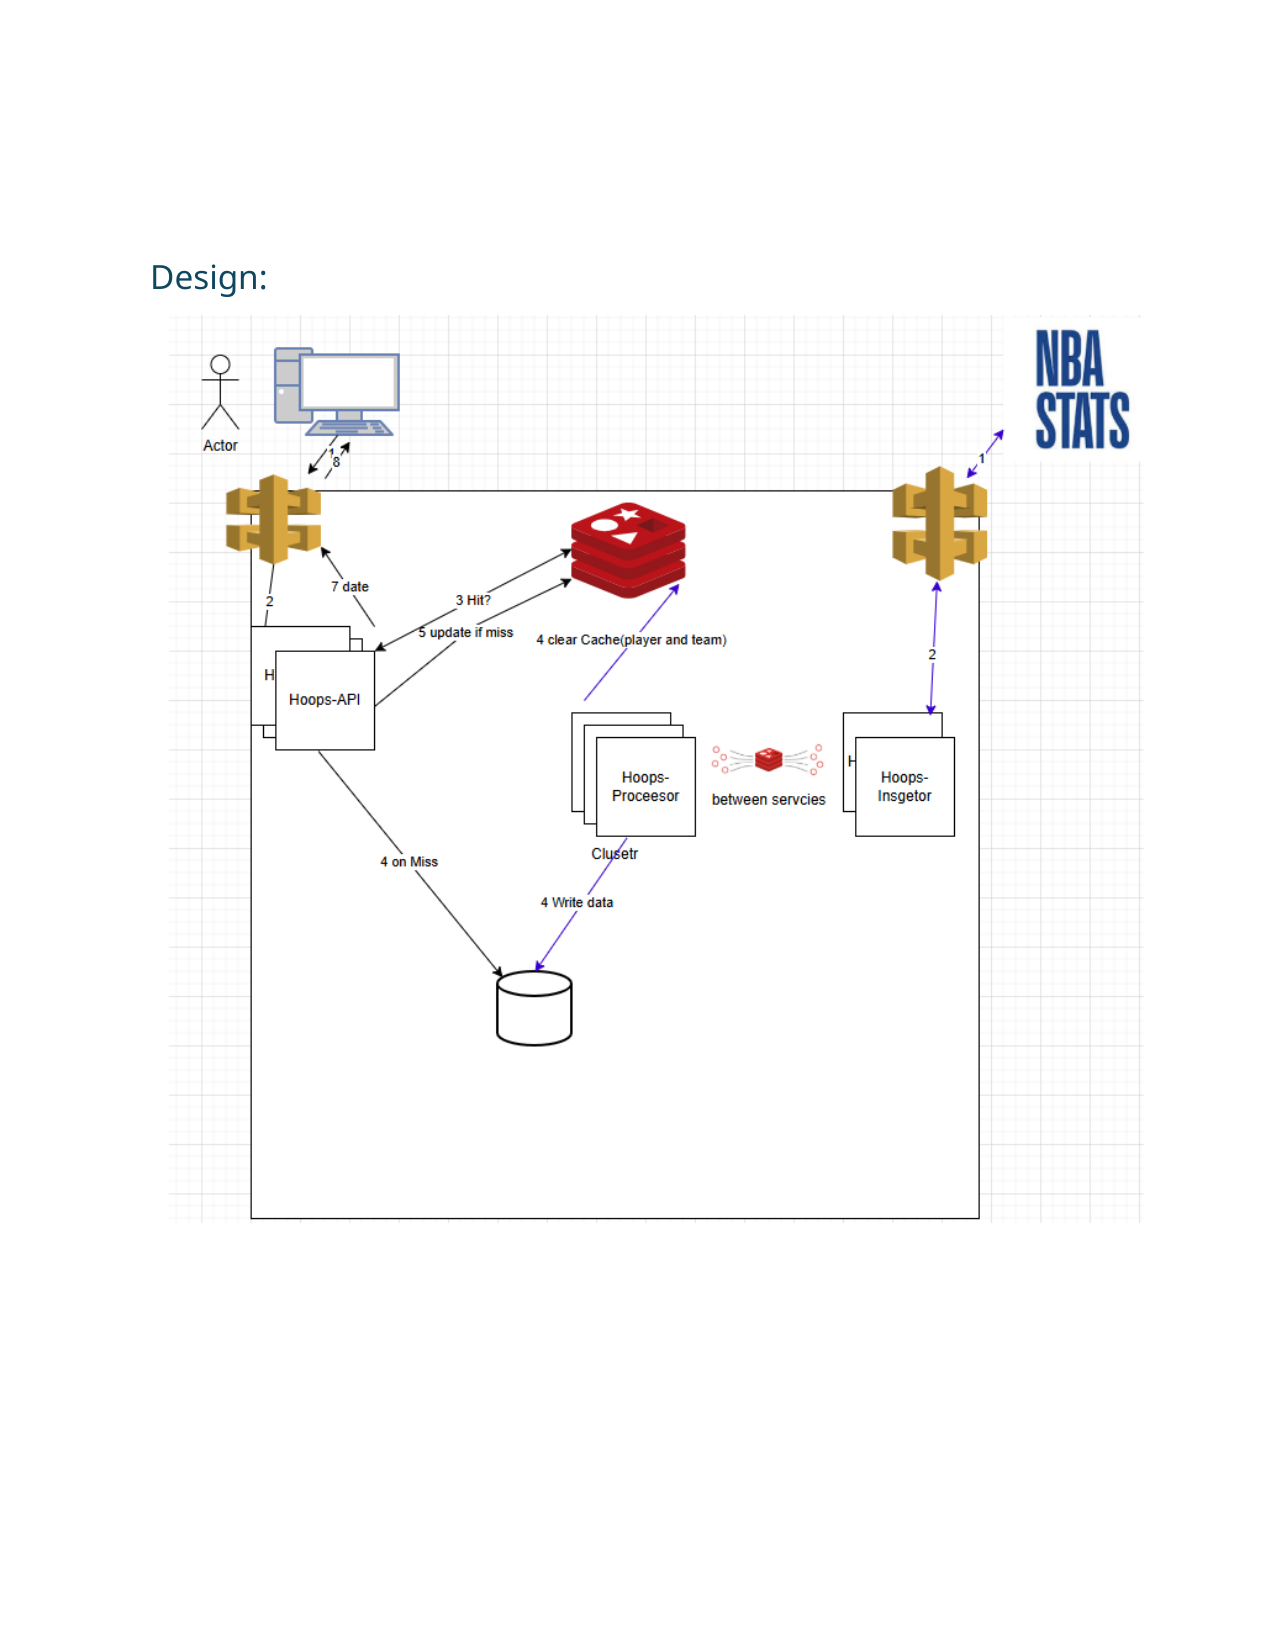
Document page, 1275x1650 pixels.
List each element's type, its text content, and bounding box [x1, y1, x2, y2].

subtitle Design: [150, 254, 1125, 299]
